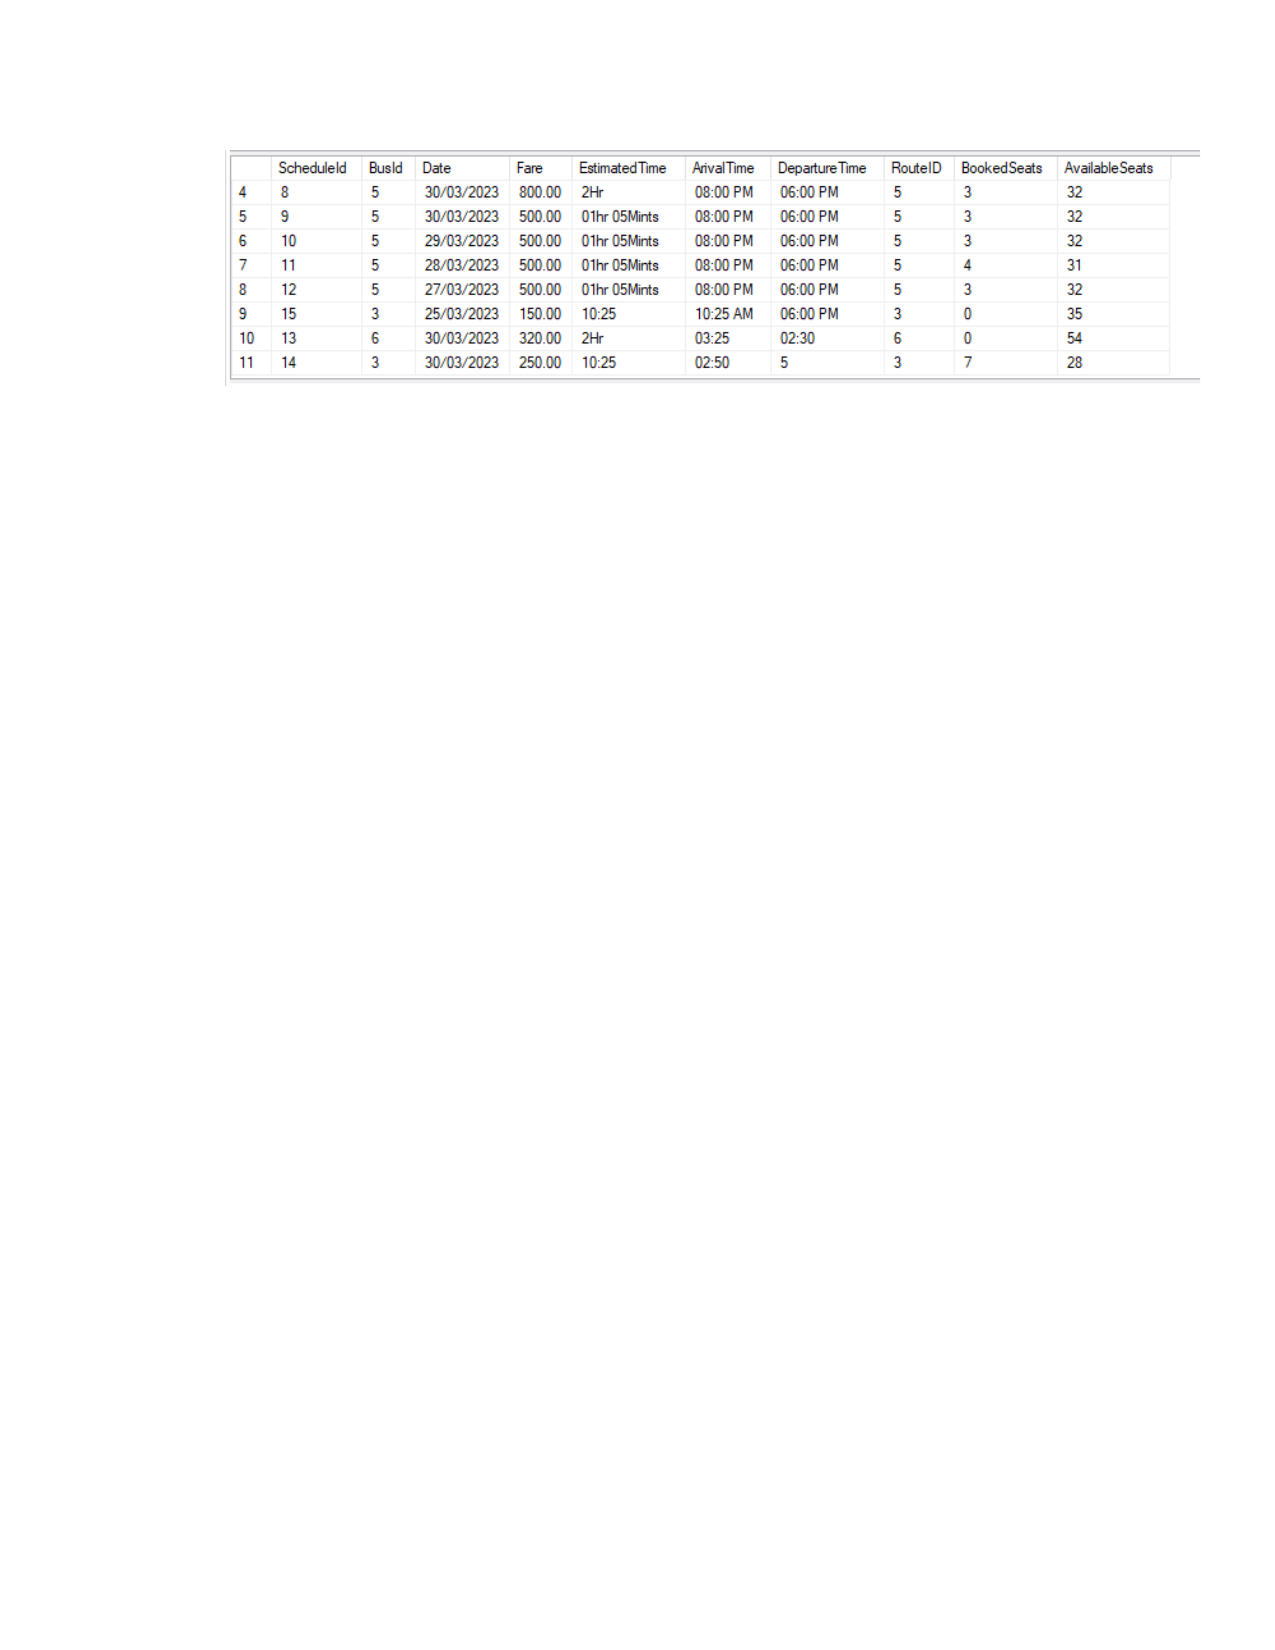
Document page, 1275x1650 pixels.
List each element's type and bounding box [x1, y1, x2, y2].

picture [225, 150, 1200, 386]
